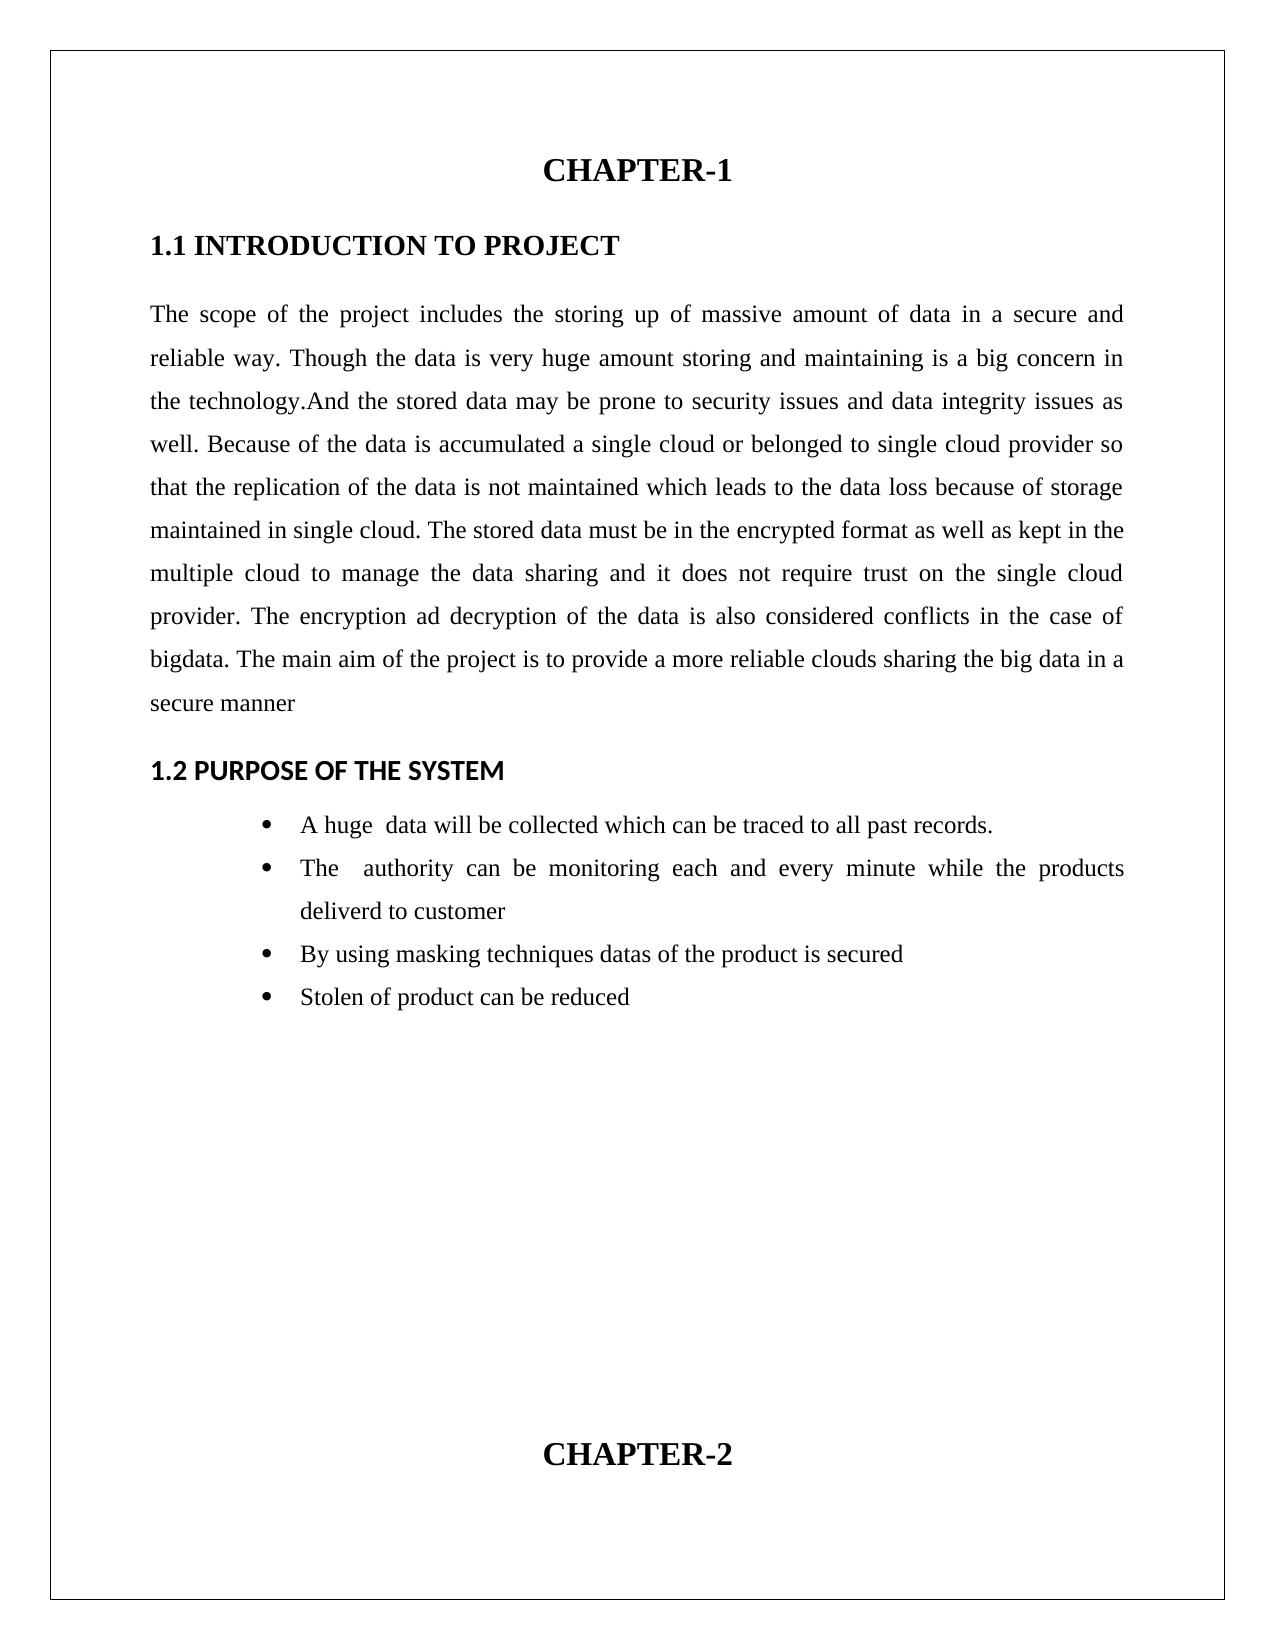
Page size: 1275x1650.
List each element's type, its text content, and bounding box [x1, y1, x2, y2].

list Stolen of product can be reduced [262, 982, 1125, 1011]
subtitle 1.2 PURPOSE OF THE SYSTEM [150, 752, 1120, 787]
list By using masking techniques datas of the product is secured [262, 939, 1125, 968]
text CHAPTER-1 [150, 150, 1125, 188]
list The authority can be monitoring each and every minute while the products deliverd to customer [262, 853, 1125, 925]
list A huge data will be collected which can be traced to all past records. [262, 810, 1125, 839]
text The scope of the project includes the storing up of massive amount of data in a secure and reliable way. Though the data is very huge amount storing and maintaining is a big concern in the technology.And the stored data may be prone to security issues and data integrity issues as well. Because of the data is accumulated a single cloud or belonged to single cloud provider so that the replication of the data is not maintained which leads to the data loss because of storage maintained in single cloud. The stored data must be in the encrypted format as well as kept in the multiple cloud to manage the data sharing and it does not require trust on the single cloud provider. The encryption ad decryption of the data is also considered conflicts in the case of bigdata. The main aim of the project is to provide a more reliable clouds sharing the big data in a secure manner [150, 299, 1125, 716]
text 1.1 INTRODUCTION TO PROJECT [150, 228, 1125, 262]
text CHAPTER-2 [150, 1434, 1125, 1472]
